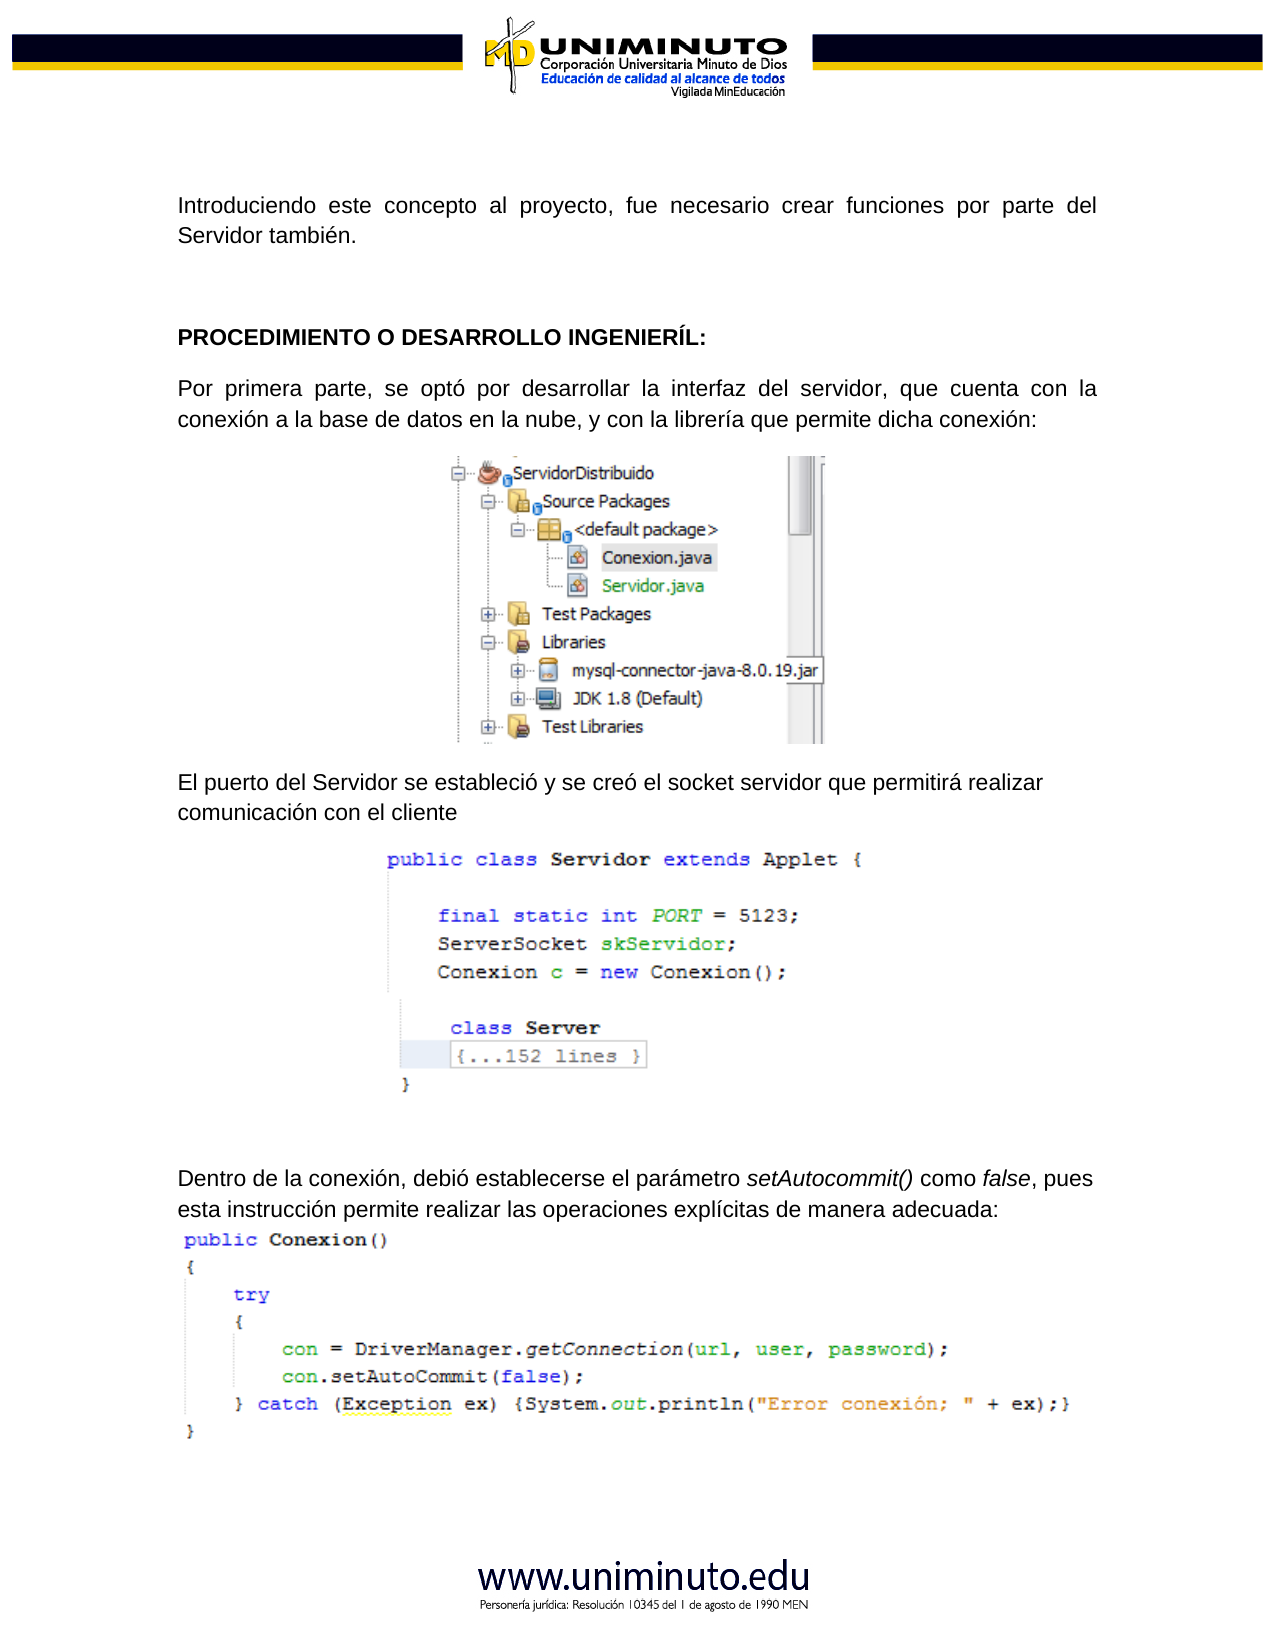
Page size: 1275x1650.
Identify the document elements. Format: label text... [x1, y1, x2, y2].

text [177, 192, 1098, 248]
text El puerto del Servidor se estableció y se creó el socket servidor que permitirá realizar comunicación con el cliente [177, 769, 1098, 826]
text Dentro de la conexión, debió establecerse el parámetro setAutocommit() como false, pues esta instrucción permite realizar las operaciones explícitas de manera adecuada: [177, 1165, 1098, 1226]
text Por primera parte, se optó por desarrollar la interfaz del servidor, que cuenta con la conexión a la base de datos en la nube, y con la librería que permite dicha conexión: [177, 375, 1098, 432]
text PROCEDIMIENTO O DESARROLLO INGENIERÍL: [177, 324, 1098, 351]
picture [12, 0, 1263, 1633]
